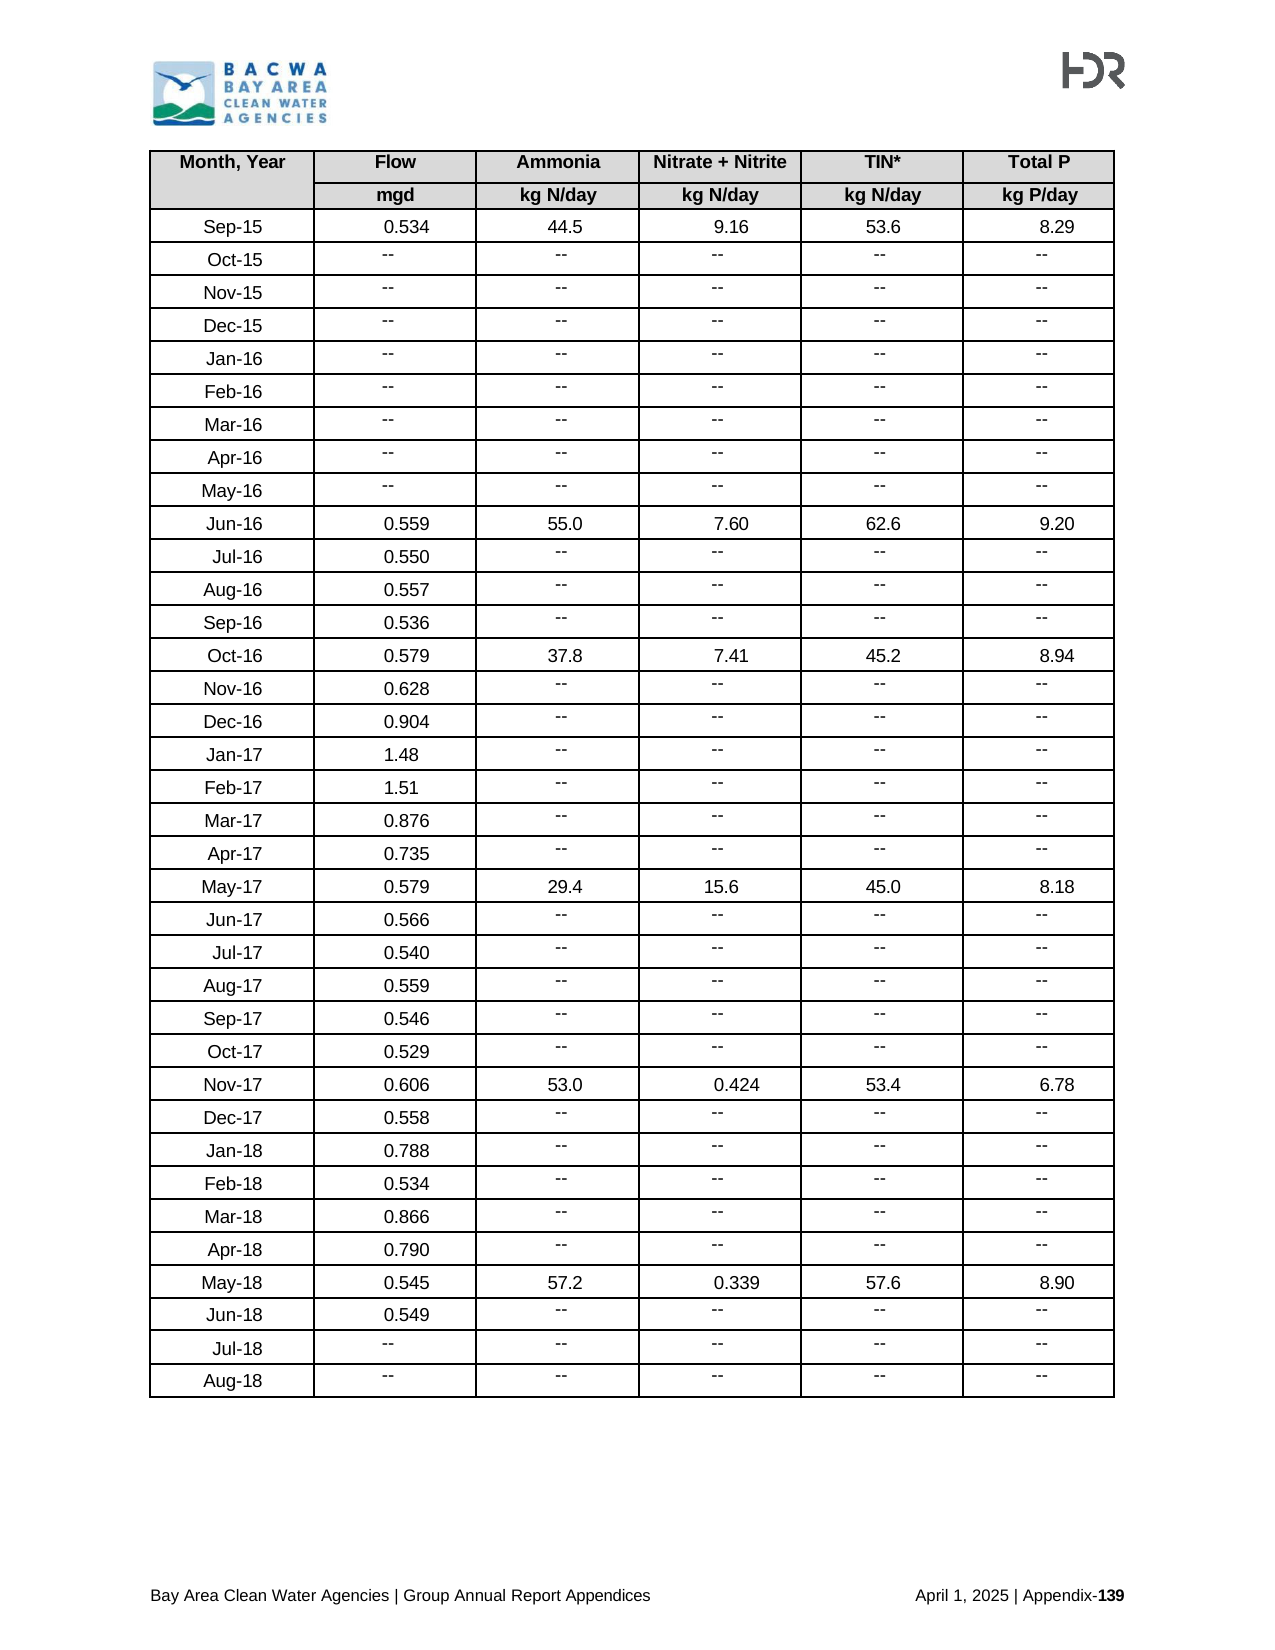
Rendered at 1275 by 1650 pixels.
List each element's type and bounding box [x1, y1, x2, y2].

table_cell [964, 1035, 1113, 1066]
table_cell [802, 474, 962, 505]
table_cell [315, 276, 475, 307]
picture [150, 60, 333, 126]
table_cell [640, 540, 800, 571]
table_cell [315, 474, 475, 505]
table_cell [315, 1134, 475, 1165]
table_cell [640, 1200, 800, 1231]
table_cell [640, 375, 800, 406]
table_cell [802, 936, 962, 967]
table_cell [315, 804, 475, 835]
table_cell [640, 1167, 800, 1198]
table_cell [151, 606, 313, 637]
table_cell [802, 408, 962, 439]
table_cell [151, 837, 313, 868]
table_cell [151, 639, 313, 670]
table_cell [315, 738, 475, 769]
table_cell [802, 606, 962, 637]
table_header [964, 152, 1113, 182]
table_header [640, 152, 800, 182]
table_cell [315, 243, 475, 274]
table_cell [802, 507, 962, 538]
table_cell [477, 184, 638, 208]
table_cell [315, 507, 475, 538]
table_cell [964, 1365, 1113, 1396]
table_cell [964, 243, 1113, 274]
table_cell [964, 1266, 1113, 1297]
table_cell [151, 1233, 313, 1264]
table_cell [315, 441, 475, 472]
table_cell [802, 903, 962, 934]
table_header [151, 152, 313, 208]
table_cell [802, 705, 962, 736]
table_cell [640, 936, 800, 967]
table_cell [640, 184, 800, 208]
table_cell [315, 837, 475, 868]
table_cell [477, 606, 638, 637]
picture [1062, 52, 1125, 89]
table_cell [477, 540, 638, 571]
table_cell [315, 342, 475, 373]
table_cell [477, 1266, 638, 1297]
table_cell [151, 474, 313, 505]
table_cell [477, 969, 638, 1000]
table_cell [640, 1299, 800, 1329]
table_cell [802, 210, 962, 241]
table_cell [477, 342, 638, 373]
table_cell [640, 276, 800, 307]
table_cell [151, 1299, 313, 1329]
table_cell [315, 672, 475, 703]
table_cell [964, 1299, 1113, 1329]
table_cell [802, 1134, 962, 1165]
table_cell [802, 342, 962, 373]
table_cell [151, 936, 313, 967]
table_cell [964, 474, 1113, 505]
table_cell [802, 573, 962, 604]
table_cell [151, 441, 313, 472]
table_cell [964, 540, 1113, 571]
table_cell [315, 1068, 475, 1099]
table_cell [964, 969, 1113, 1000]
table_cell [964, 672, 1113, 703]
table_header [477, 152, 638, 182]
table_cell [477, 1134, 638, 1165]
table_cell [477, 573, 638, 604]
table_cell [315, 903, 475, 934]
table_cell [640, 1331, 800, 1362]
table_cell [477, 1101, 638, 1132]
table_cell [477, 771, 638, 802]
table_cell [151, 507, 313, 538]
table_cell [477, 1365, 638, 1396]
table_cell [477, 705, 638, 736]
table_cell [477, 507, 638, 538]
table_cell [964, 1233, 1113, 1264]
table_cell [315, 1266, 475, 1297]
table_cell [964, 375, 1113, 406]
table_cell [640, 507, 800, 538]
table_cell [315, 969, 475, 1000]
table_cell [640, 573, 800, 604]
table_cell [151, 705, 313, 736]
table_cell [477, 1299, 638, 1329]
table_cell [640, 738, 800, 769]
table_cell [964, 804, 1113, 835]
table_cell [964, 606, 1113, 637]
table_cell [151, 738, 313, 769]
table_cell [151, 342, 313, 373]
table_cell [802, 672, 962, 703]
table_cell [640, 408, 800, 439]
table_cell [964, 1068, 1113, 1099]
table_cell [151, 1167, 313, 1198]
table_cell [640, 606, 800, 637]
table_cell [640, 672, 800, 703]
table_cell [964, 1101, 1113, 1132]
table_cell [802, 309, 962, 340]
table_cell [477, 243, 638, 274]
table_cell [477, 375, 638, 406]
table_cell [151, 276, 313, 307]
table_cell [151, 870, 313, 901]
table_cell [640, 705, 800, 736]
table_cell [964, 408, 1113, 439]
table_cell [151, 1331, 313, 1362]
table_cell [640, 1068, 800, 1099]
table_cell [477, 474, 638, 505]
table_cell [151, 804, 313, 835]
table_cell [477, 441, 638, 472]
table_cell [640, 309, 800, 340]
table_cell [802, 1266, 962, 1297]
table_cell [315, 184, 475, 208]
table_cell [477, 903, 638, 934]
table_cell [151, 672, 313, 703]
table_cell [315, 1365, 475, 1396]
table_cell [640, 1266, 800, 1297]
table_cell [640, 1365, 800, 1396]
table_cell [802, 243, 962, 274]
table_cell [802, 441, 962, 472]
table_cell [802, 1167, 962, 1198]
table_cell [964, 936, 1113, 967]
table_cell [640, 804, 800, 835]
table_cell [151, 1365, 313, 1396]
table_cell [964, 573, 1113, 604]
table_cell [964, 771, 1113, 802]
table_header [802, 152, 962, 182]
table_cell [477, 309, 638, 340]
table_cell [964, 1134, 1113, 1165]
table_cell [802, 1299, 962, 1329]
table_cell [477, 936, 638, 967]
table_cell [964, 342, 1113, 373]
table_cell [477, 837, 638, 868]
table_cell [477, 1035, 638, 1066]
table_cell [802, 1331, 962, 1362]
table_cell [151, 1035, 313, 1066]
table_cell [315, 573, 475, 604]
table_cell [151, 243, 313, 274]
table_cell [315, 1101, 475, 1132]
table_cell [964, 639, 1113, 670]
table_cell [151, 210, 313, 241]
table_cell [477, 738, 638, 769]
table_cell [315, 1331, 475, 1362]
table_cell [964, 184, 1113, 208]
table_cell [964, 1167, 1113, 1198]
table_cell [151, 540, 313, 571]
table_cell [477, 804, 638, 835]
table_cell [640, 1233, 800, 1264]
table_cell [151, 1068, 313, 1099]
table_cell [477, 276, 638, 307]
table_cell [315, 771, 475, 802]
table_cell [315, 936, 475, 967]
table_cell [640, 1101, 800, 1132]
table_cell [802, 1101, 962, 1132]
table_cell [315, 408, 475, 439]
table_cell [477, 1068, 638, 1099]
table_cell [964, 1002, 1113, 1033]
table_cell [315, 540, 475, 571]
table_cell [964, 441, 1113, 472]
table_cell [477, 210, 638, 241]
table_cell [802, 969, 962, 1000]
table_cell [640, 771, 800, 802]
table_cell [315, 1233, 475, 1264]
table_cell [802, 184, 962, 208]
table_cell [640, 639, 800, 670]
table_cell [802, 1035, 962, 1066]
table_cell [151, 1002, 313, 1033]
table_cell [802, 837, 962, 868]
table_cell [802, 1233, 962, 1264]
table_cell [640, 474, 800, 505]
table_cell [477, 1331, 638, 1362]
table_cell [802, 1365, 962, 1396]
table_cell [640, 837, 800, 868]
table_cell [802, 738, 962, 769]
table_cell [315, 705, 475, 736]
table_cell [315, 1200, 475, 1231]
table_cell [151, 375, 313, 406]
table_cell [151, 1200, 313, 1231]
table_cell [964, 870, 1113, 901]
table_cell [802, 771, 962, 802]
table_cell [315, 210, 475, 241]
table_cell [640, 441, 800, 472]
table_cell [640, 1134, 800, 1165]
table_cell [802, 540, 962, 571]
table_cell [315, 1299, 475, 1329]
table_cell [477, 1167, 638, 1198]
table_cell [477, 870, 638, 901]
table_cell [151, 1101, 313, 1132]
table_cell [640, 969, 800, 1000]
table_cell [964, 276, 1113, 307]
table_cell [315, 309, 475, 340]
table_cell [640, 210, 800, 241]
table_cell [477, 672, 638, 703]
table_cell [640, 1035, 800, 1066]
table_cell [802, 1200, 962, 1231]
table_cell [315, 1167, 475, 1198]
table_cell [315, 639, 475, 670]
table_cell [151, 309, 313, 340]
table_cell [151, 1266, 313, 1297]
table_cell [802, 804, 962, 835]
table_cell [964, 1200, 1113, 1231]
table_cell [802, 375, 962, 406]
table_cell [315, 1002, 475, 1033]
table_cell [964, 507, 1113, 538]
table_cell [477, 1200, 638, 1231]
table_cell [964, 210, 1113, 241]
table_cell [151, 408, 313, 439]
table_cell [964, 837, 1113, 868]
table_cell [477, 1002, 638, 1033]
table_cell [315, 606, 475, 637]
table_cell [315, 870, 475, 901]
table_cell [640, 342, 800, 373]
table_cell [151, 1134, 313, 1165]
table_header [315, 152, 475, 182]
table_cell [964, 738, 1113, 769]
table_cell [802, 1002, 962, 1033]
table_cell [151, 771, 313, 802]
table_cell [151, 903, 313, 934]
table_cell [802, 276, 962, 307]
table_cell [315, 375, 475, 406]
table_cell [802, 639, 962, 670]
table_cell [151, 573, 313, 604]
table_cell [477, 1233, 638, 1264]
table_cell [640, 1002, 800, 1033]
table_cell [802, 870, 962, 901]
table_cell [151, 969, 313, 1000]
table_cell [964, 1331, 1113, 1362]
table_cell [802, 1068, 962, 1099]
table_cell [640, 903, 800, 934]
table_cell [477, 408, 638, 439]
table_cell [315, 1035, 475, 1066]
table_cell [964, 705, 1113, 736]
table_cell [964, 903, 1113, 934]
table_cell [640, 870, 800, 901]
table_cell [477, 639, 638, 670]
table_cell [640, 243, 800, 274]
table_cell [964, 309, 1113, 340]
